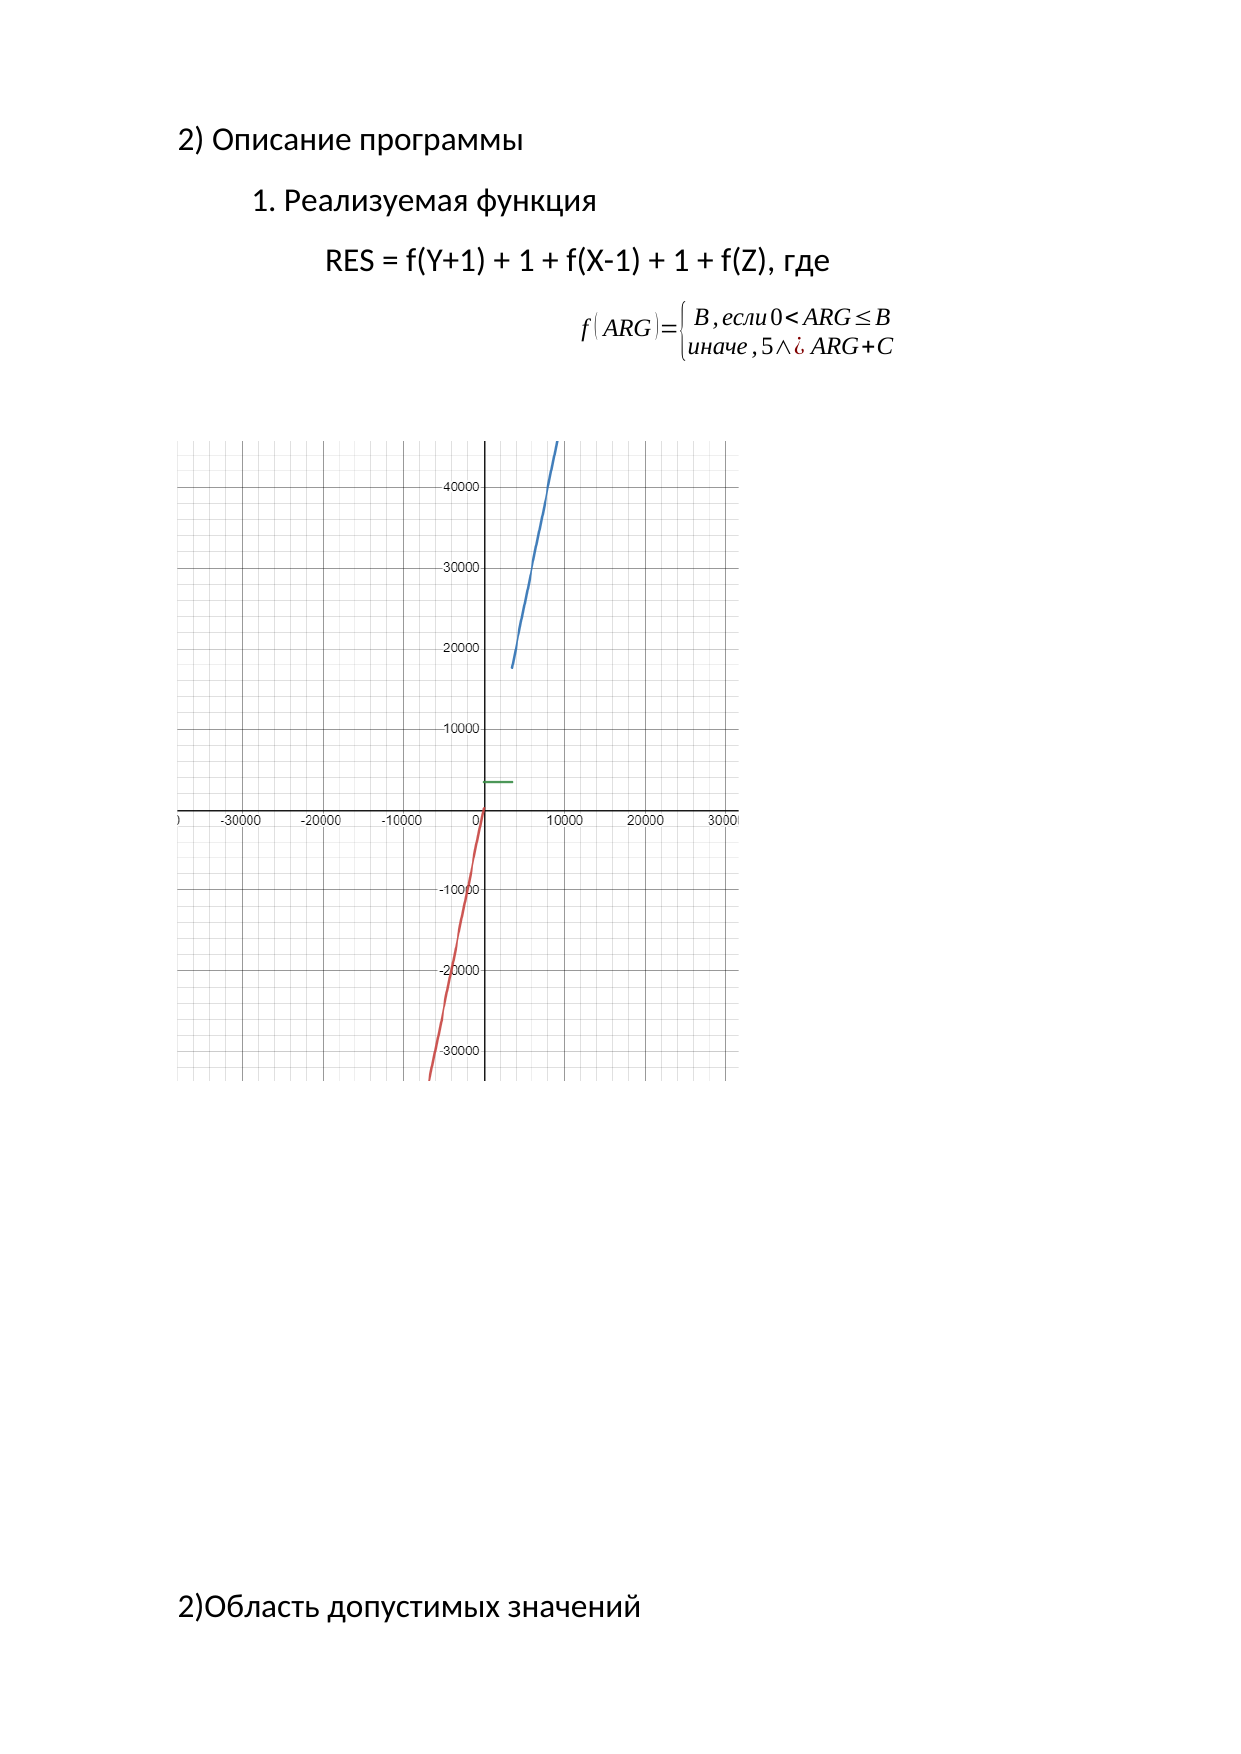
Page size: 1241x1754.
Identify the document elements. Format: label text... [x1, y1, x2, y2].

text 1. Реализуемая функция [177, 179, 1152, 219]
text 2)Область допустимых значений [177, 1585, 1152, 1626]
text 2) Описание программы [177, 118, 1152, 159]
text RES = f(Y+1) + 1 + f(X-1) + 1 + f(Z), где [251, 239, 1152, 280]
picture [177, 441, 739, 1081]
